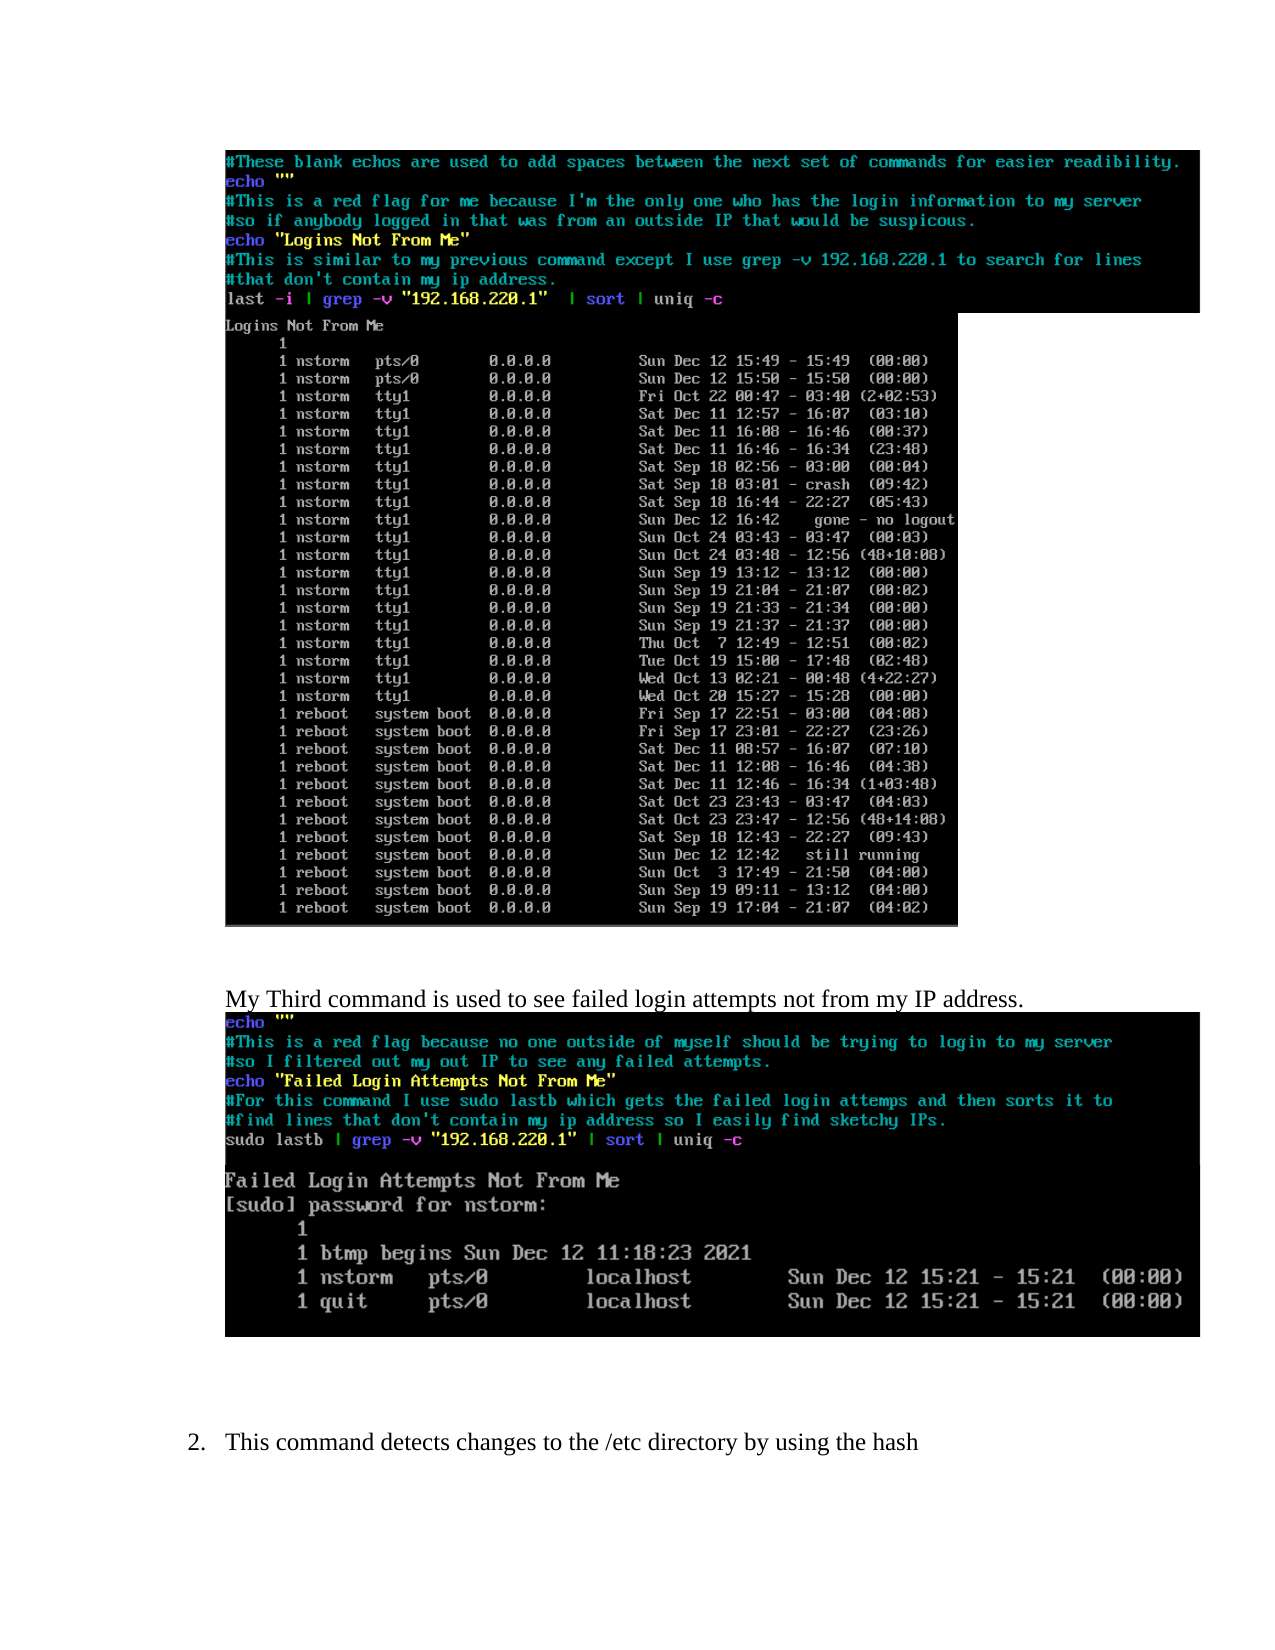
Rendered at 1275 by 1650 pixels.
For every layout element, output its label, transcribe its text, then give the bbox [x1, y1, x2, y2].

list This command detects changes to the /etc directory by using the hash [187, 1427, 1125, 1456]
picture [225, 1012, 1200, 1337]
list My Third command is used to see failed login attempts not from my IP address. [225, 984, 1125, 1012]
picture [225, 150, 1200, 927]
